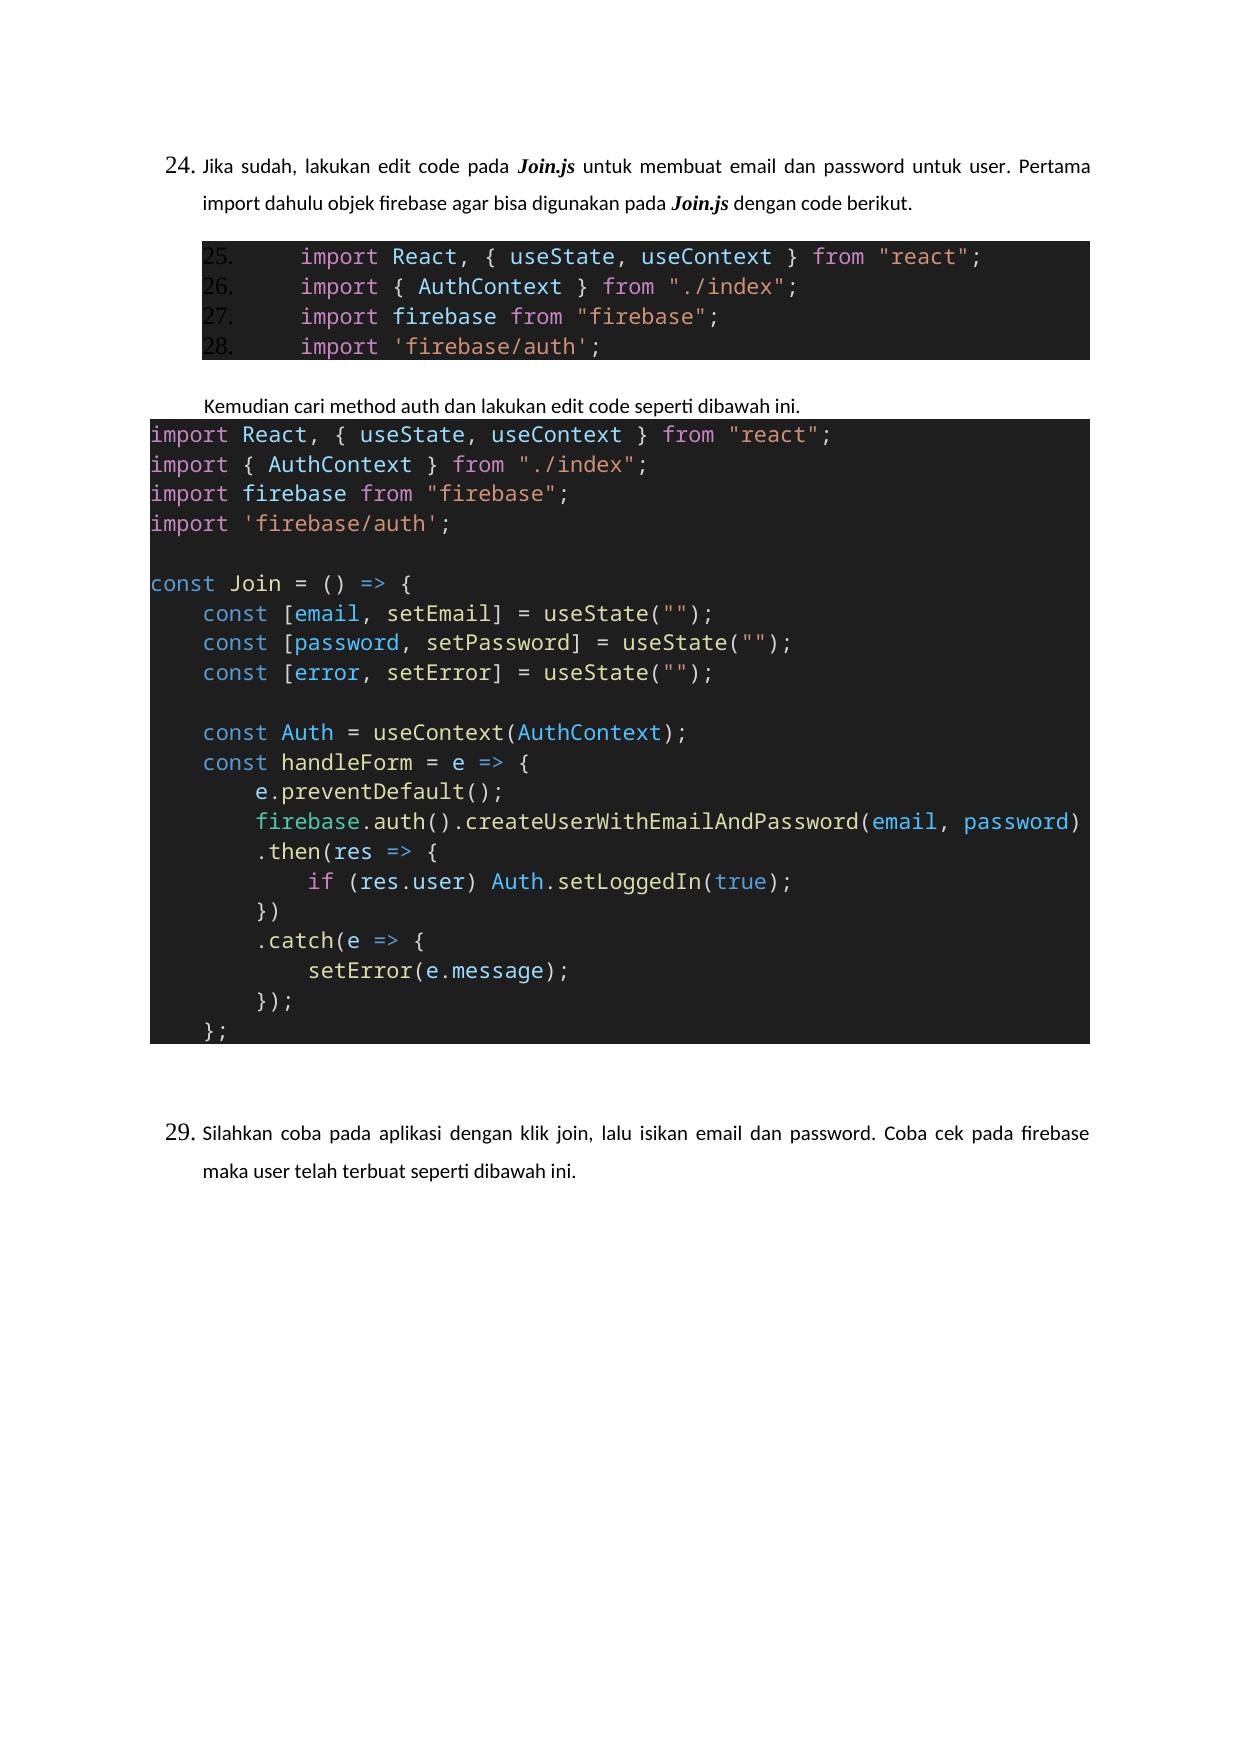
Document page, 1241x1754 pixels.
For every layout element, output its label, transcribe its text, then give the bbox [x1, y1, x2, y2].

text const [password, setPassword] = useState(""); [150, 627, 1090, 657]
text import firebase from "firebase"; [150, 478, 1090, 508]
text }) [150, 896, 1090, 925]
text }); [150, 985, 1090, 1015]
list Silahkan coba pada aplikasi dengan klik join, lalu isikan email dan password. Coba cek pada firebase maka user telah terbuat seperti dibawah ini. [165, 1117, 1092, 1183]
list import { AuthContext } from "./index"; [202, 271, 1090, 301]
text const handleForm = e => { [150, 747, 1090, 776]
text const [email, setEmail] = useState(""); [150, 598, 1090, 627]
text import 'firebase/auth'; [150, 508, 1090, 538]
text const [error, setError] = useState(""); [150, 657, 1090, 687]
text import React, { useState, useContext } from "react"; [150, 419, 1090, 449]
text .catch(e => { [150, 925, 1090, 955]
text e.preventDefault(); [150, 776, 1090, 806]
text const Auth = useContext(AuthContext); [150, 717, 1090, 747]
list Jika sudah, lakukan edit code pada Join.js untuk membuat email dan password untuk user. Pertama import dahulu objek firebase agar bisa digunakan pada Join.js dengan code berikut. [165, 150, 1092, 216]
list import React, { useState, useContext } from "react"; [202, 241, 1090, 271]
text Kemudian cari method auth dan lakukan edit code seperti dibawah ini. [204, 393, 1090, 419]
list import 'firebase/auth'; [202, 331, 1090, 360]
text .then(res => { [150, 836, 1090, 866]
text setError(e.message); [150, 955, 1090, 985]
text firebase.auth().createUserWithEmailAndPassword(email, password) [150, 806, 1090, 836]
text if (res.user) Auth.setLoggedIn(true); [150, 866, 1090, 896]
text const Join = () => { [150, 568, 1090, 598]
list import firebase from "firebase"; [202, 301, 1090, 331]
text }; [150, 1015, 1090, 1044]
text import { AuthContext } from "./index"; [150, 449, 1090, 478]
